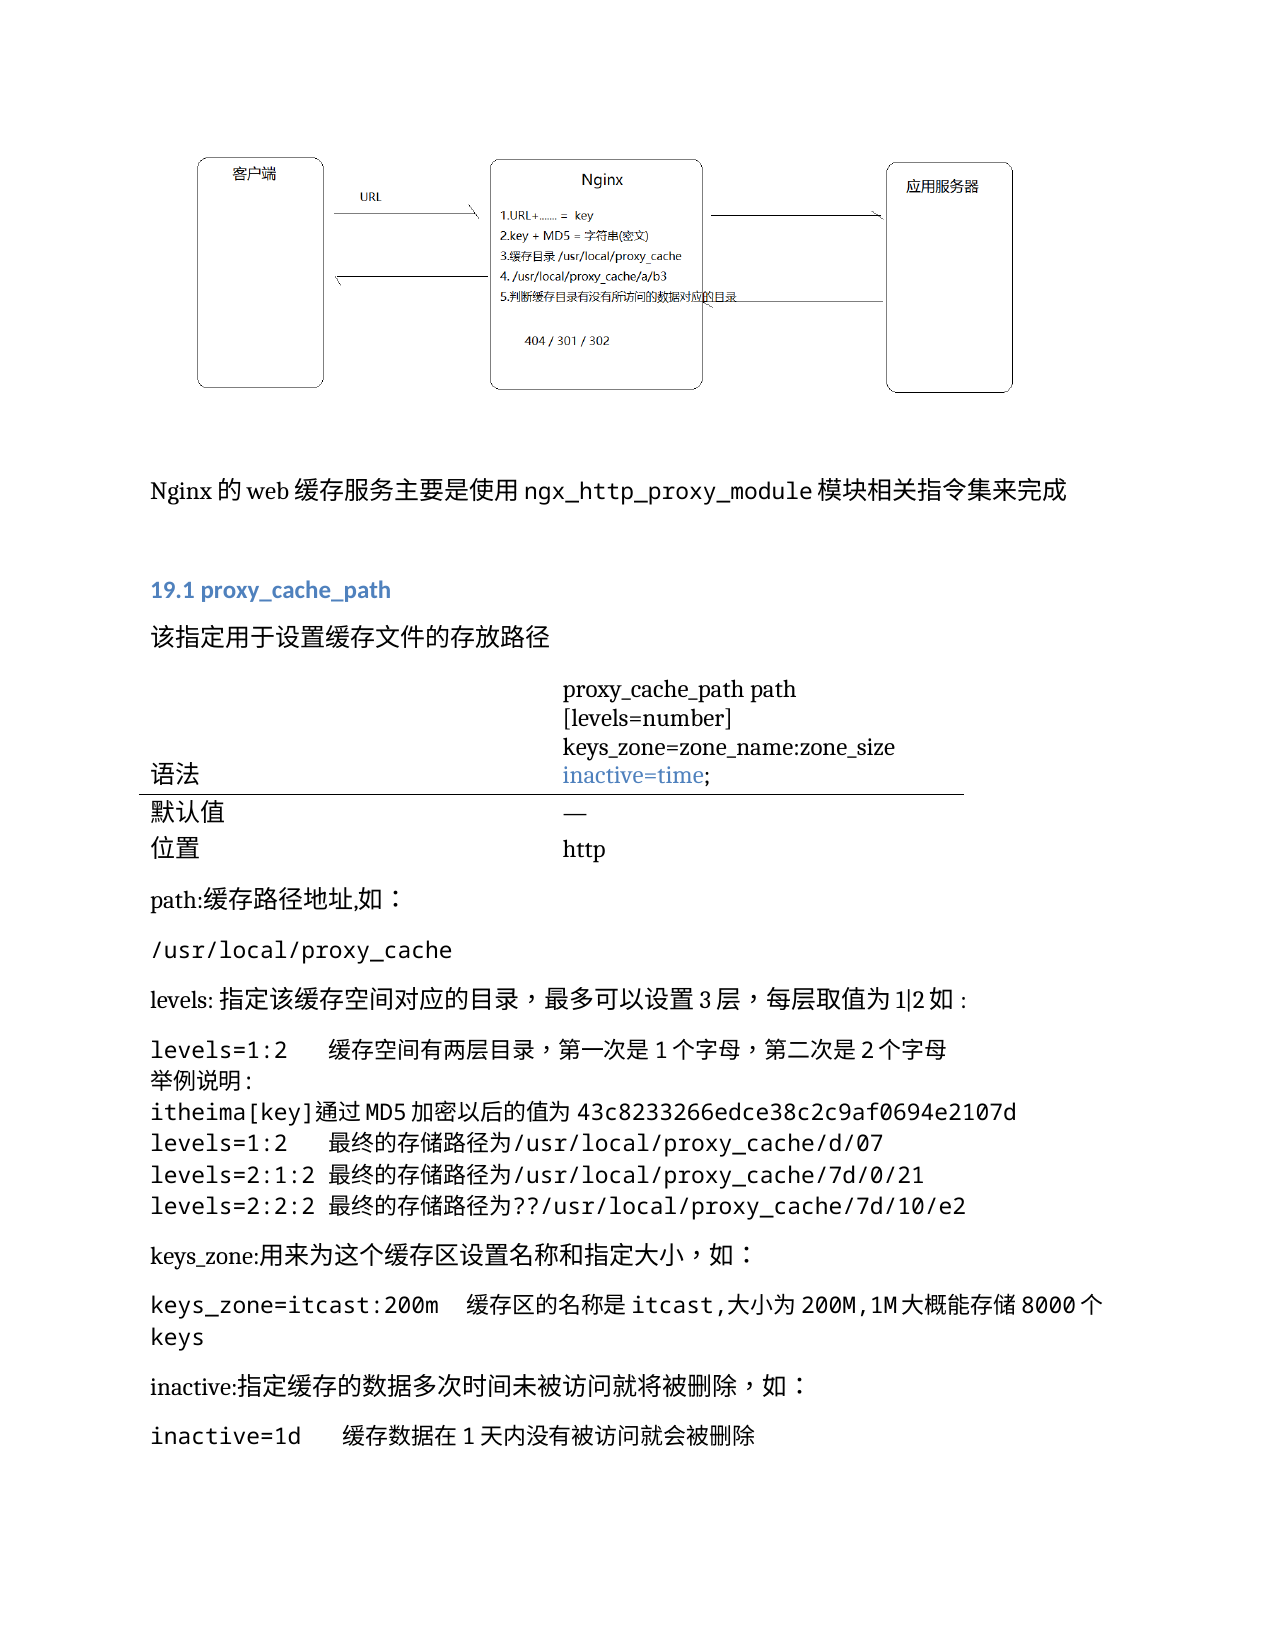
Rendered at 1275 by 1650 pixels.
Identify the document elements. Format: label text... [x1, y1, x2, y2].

picture [168, 150, 1044, 407]
text inactive=1d 缓存数据在1天内没有被访问就会被删除 [150, 1420, 1125, 1451]
text inactive:指定缓存的数据多次时间未被访问就将被删除，如： [150, 1373, 1125, 1401]
text keys_zone:用来为这个缓存区设置名称和指定大小，如： [150, 1242, 1125, 1271]
table_header proxy_cache_path path [levels=number] keys_zone=zone_name:zone_size inactive=time; [551, 671, 964, 794]
table_cell — [551, 795, 964, 831]
text levels=1:2 缓存空间有两层目录，第一次是1个字母，第二次是2个字母 举例说明: itheima[key]通过MD5加密以后的值为 43c8233266edce38c2c9af0694e2107d levels=1:2 最终的存储路径为/usr/local/proxy_cache/d/07 levels=2:1:2 最终的存储路径为/usr/local/proxy_cache/7d/0/21 levels=2:2:2 最终的存储路径为??/usr/local/proxy_cache/7d/10/e2 [150, 1033, 1125, 1221]
text Nginx的web缓存服务主要是使用ngx_http_proxy_module模块相关指令集来完成 [150, 475, 1125, 506]
text path:缓存路径地址,如： [150, 886, 1125, 915]
text keys_zone=itcast:200m 缓存区的名称是itcast,大小为200M,1M大概能存储8000个keys [150, 1289, 1125, 1352]
table_cell http [551, 831, 964, 868]
table_header 语法 [139, 671, 551, 794]
table_cell 默认值 [139, 795, 551, 831]
table_cell 位置 [139, 831, 551, 868]
text 该指定用于设置缓存文件的存放路径 [150, 624, 1125, 652]
text /usr/local/proxy_cache [150, 934, 1125, 965]
subtitle 19.1 proxy_cache_path [150, 574, 1125, 605]
text levels: 指定该缓存空间对应的目录，最多可以设置3层，每层取值为1|2如 : [150, 986, 1125, 1015]
